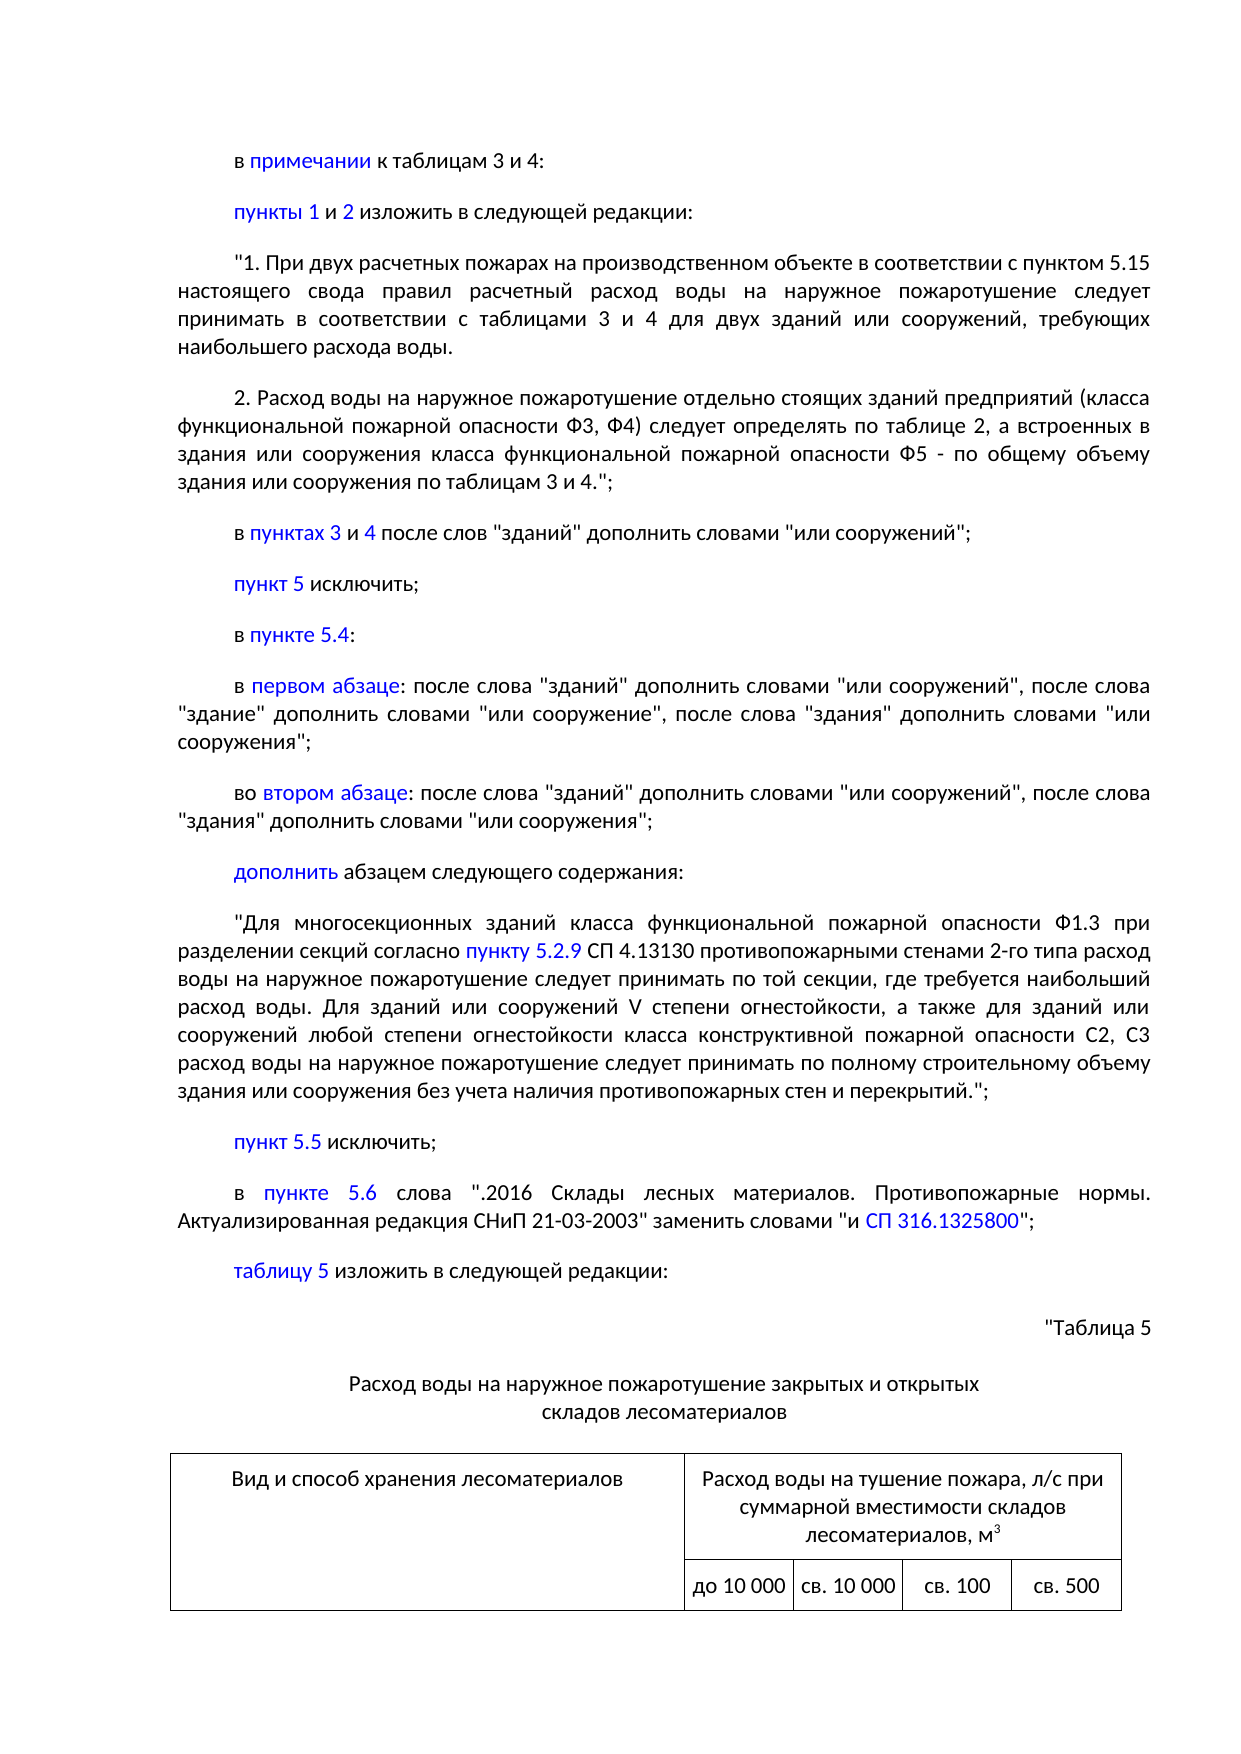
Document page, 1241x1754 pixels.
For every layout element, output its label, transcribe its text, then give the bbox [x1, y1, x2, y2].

table_cell св. 500 000 [1012, 1560, 1121, 1609]
text "1. При двух расчетных пожарах на производственном объекте в соответствии с пунктом 5.15 настоящего свода правил расчетный расход воды на наружное пожаротушение следует принимать в соответствии с таблицами 3 и 4 для двух зданий или сооружений, требующих наибольшего расхода воды. [177, 248, 1152, 360]
text в пункте 5.4: [177, 620, 1152, 648]
text в первом абзаце: после слова "зданий" дополнить словами "или сооружений", после слова "здание" дополнить словами "или сооружение", после слова "здания" дополнить словами "или сооружения"; [177, 671, 1152, 755]
table_cell до 10 000 [685, 1560, 793, 1609]
text таблицу 5 изложить в следующей редакции: [177, 1257, 1152, 1285]
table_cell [903, 1560, 1011, 1609]
text дополнить абзацем следующего содержания: [177, 857, 1152, 885]
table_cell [794, 1560, 902, 1609]
text пункт 5 исключить; [177, 569, 1152, 597]
table_header Вид и способ хранения лесоматериалов [171, 1454, 684, 1609]
text складов лесоматериалов [177, 1397, 1152, 1425]
text в примечании к таблицам 3 и 4: [177, 146, 1152, 174]
text во втором абзаце: после слова "зданий" дополнить словами "или сооружений", после слова "здания" дополнить словами "или сооружения"; [177, 778, 1152, 834]
text пункты 1 и 2 изложить в следующей редакции: [177, 197, 1152, 225]
text "Таблица 5 [177, 1313, 1152, 1341]
text пункт 5.5 исключить; [177, 1127, 1152, 1155]
text 2. Расход воды на наружное пожаротушение отдельно стоящих зданий предприятий (класса функциональной пожарной опасности Ф3, Ф4) следует определять по таблице 2, а встроенных в здания или сооружения класса функциональной пожарной опасности Ф5 - по общему объему здания или сооружения по таблицам 3 и 4."; [177, 383, 1152, 495]
table_header Расход воды на тушение пожара, л/с при суммарной вместимости складов лесоматериалов, м3 [685, 1454, 1121, 1559]
text в пункте 5.6 слова ".2016 Склады лесных материалов. Противопожарные нормы. Актуализированная редакция СНиП 21-03-2003" заменить словами "и СП 316.1325800"; [177, 1178, 1152, 1234]
text в пунктах 3 и 4 после слов "зданий" дополнить словами "или сооружений"; [177, 518, 1152, 546]
text "Для многосекционных зданий класса функциональной пожарной опасности Ф1.3 при разделении секций согласно пункту 5.2.9 СП 4.13130 противопожарными стенами 2-го типа расход воды на наружное пожаротушение следует принимать по той секции, где требуется наибольший расход воды. Для зданий или сооружений V степени огнестойкости, а также для зданий или сооружений любой степени огнестойкости класса конструктивной пожарной опасности C2, C3 расход воды на наружное пожаротушение следует принимать по полному строительному объему здания или сооружения без учета наличия противопожарных стен и перекрытий."; [177, 908, 1152, 1104]
text Расход воды на наружное пожаротушение закрытых и открытых [177, 1369, 1152, 1397]
